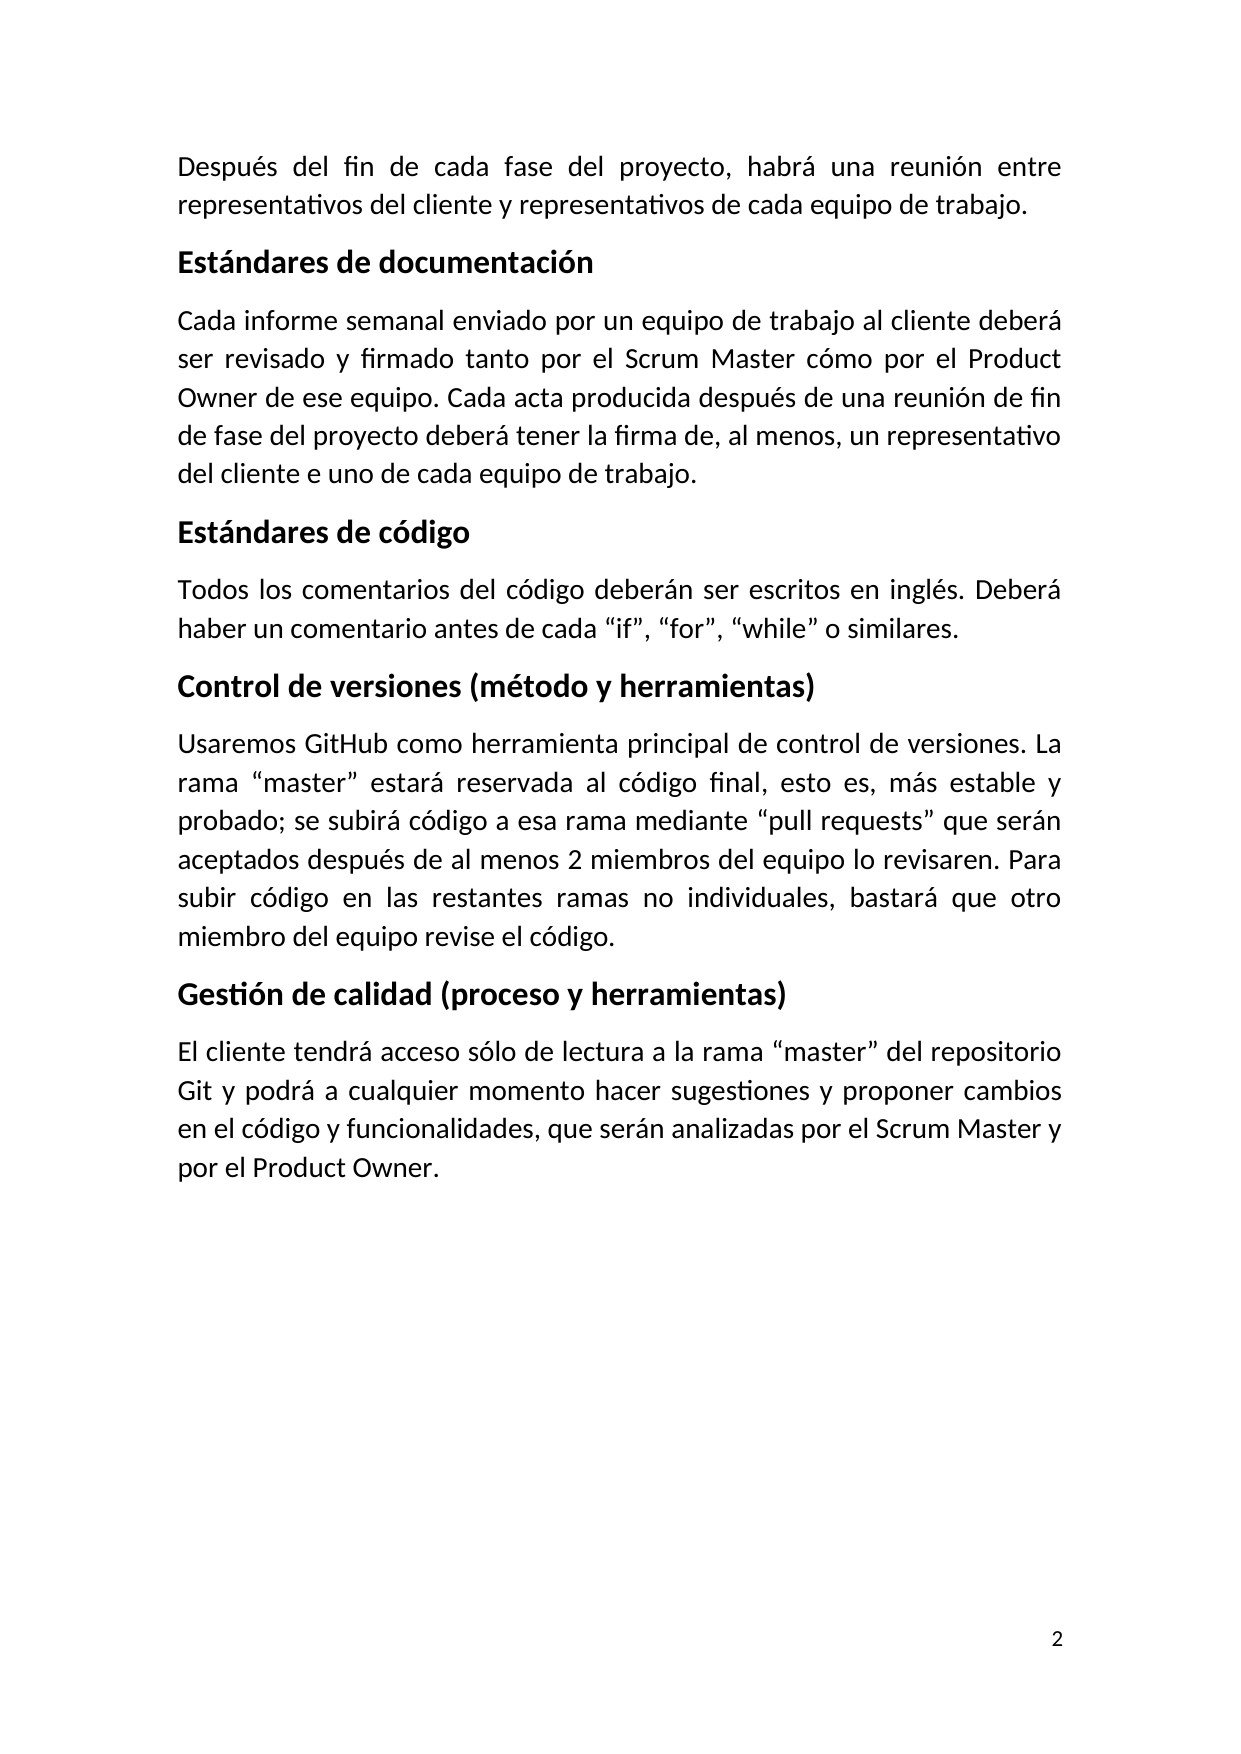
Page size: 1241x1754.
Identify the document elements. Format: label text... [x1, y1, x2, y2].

text Control de versiones (método y herramientas) [177, 665, 1063, 706]
text Usaremos GitHub como herramienta principal de control de versiones. La rama “master” estará reservada al código final, esto es, más estable y probado; se subirá código a esa rama mediante “pull requests” que serán aceptados después de al menos 2 miembros del equipo lo revisaren. Para subir código en las restantes ramas no individuales, bastará que otro miembro del equipo revise el código. [177, 725, 1063, 953]
text Todos los comentarios del código deberán ser escritos en inglés. Deberá haber un comentario antes de cada “if”, “for”, “while” o similares. [177, 571, 1063, 645]
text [177, 148, 1063, 222]
text Estándares de código [177, 511, 1063, 551]
text El cliente tendrá acceso sólo de lectura a la rama “master” del repositorio Git y podrá a cualquier momento hacer sugestiones y proponer cambios en el código y funcionalidades, que serán analizadas por el Scrum Master y por el Product Owner. [177, 1033, 1063, 1184]
text Gestión de calidad (proceso y herramientas) [177, 973, 1063, 1013]
text Cada informe semanal enviado por un equipo de trabajo al cliente deberá ser revisado y firmado tanto por el Scrum Master cómo por el Product Owner de ese equipo. Cada acta producida después de una reunión de fin de fase del proyecto deberá tener la firma de, al menos, un representativo del cliente e uno de cada equipo de trabajo. [177, 302, 1063, 491]
text Estándares de documentación [177, 241, 1063, 282]
